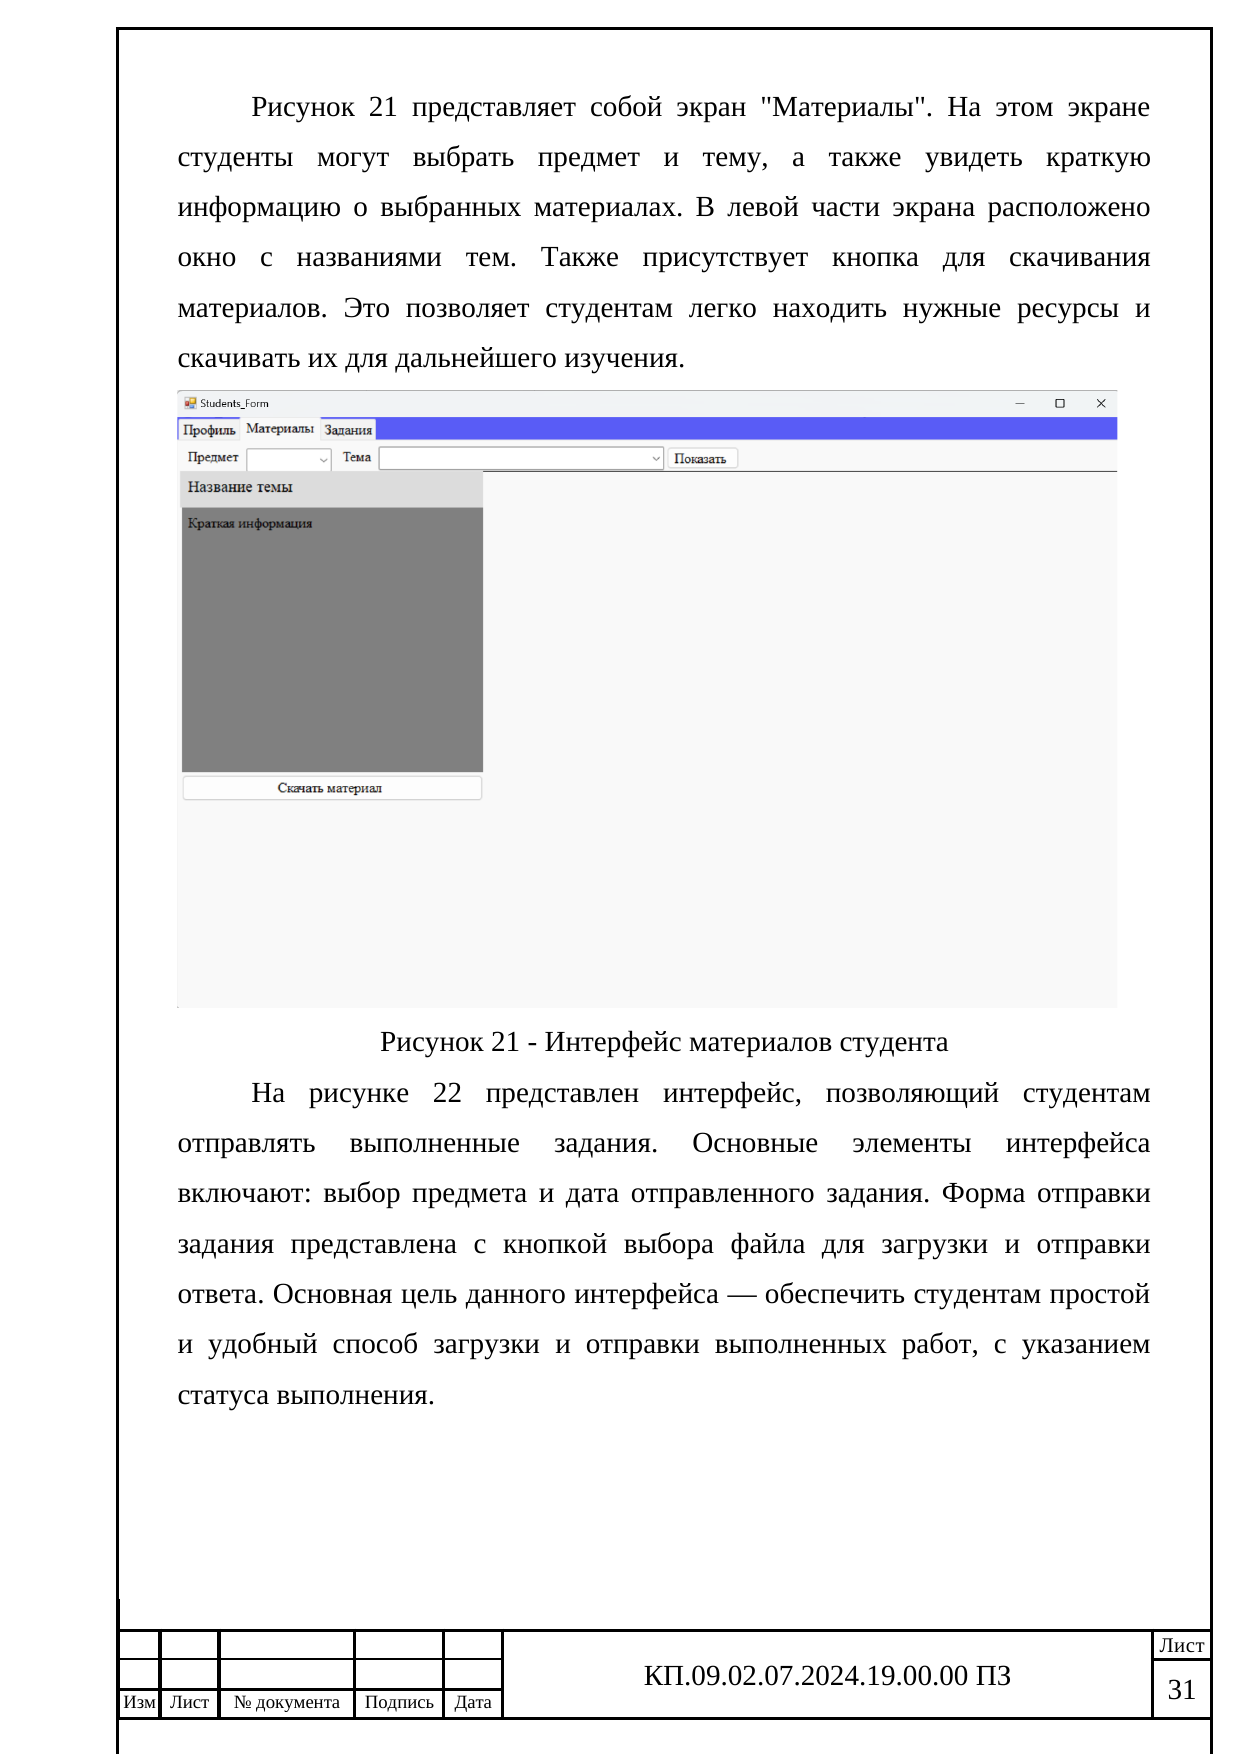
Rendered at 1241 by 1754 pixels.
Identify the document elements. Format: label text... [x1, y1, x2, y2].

text Рисунок 21 - Интерфейс материалов студента [177, 1024, 1152, 1058]
text На рисунке 22 представлен интерфейс, позволяющий студентам отправлять выполненные задания. Основные элементы интерфейса включают: выбор предмета и дата отправленного задания. Форма отправки задания представлена с кнопкой выбора файла для загрузки и отправки ответа. Основная цель данного интерфейса — обеспечить студентам простой и удобный способ загрузки и отправки выполненных работ, с указанием статуса выполнения. [177, 1075, 1152, 1410]
text Рисунок 21 представляет собой экран "Материалы". На этом экране студенты могут выбрать предмет и тему, а также увидеть краткую информацию о выбранных материалах. В левой части экрана расположено окно с названиями тем. Также присутствует кнопка для скачивания материалов. Это позволяет студентам легко находить нужные ресурсы и скачивать их для дальнейшего изучения. [177, 89, 1152, 374]
picture [177, 390, 1118, 1008]
